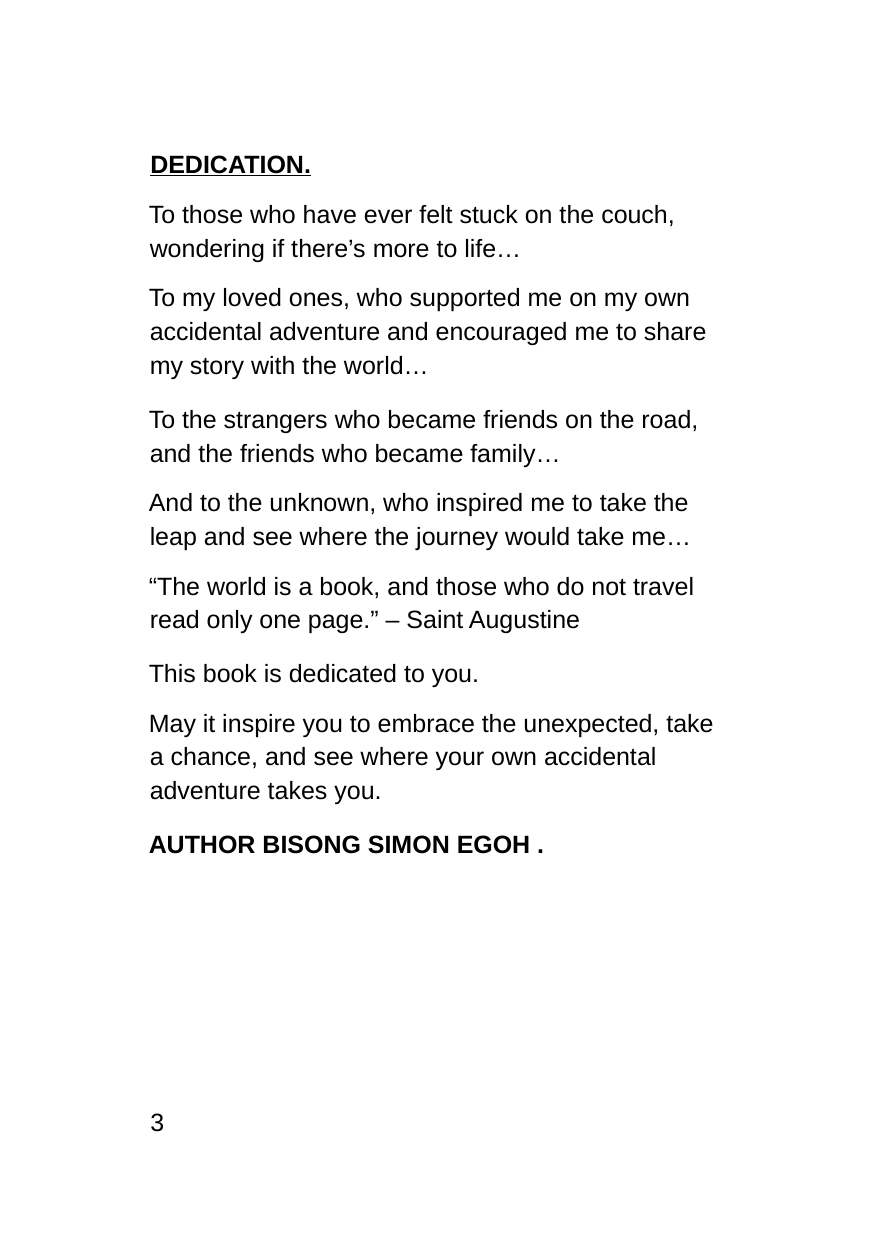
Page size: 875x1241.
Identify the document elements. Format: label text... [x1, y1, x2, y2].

text This book is dedicated to you. [148, 659, 724, 688]
text And to the unknown, who inspired me to take the leap and see where the journey would take me… [148, 488, 724, 551]
text To the strangers who became friends on the road, and the friends who became family… [148, 405, 724, 467]
text “The world is a book, and those who do not travel read only one page.” – Saint Augustine [148, 572, 724, 634]
text AUTHOR BISONG SIMON EGOH . [148, 830, 724, 858]
text May it inspire you to embrace the unexpected, take a chance, and see where your own accidental adventure takes you. [148, 708, 724, 805]
text To my loved ones, who supported me on my own accidental adventure and encouraged me to share my story with the world… [148, 283, 724, 380]
text DEDICATION. [150, 150, 724, 179]
text To those who have ever felt stuck on the couch, wondering if there’s more to life… [148, 200, 724, 262]
